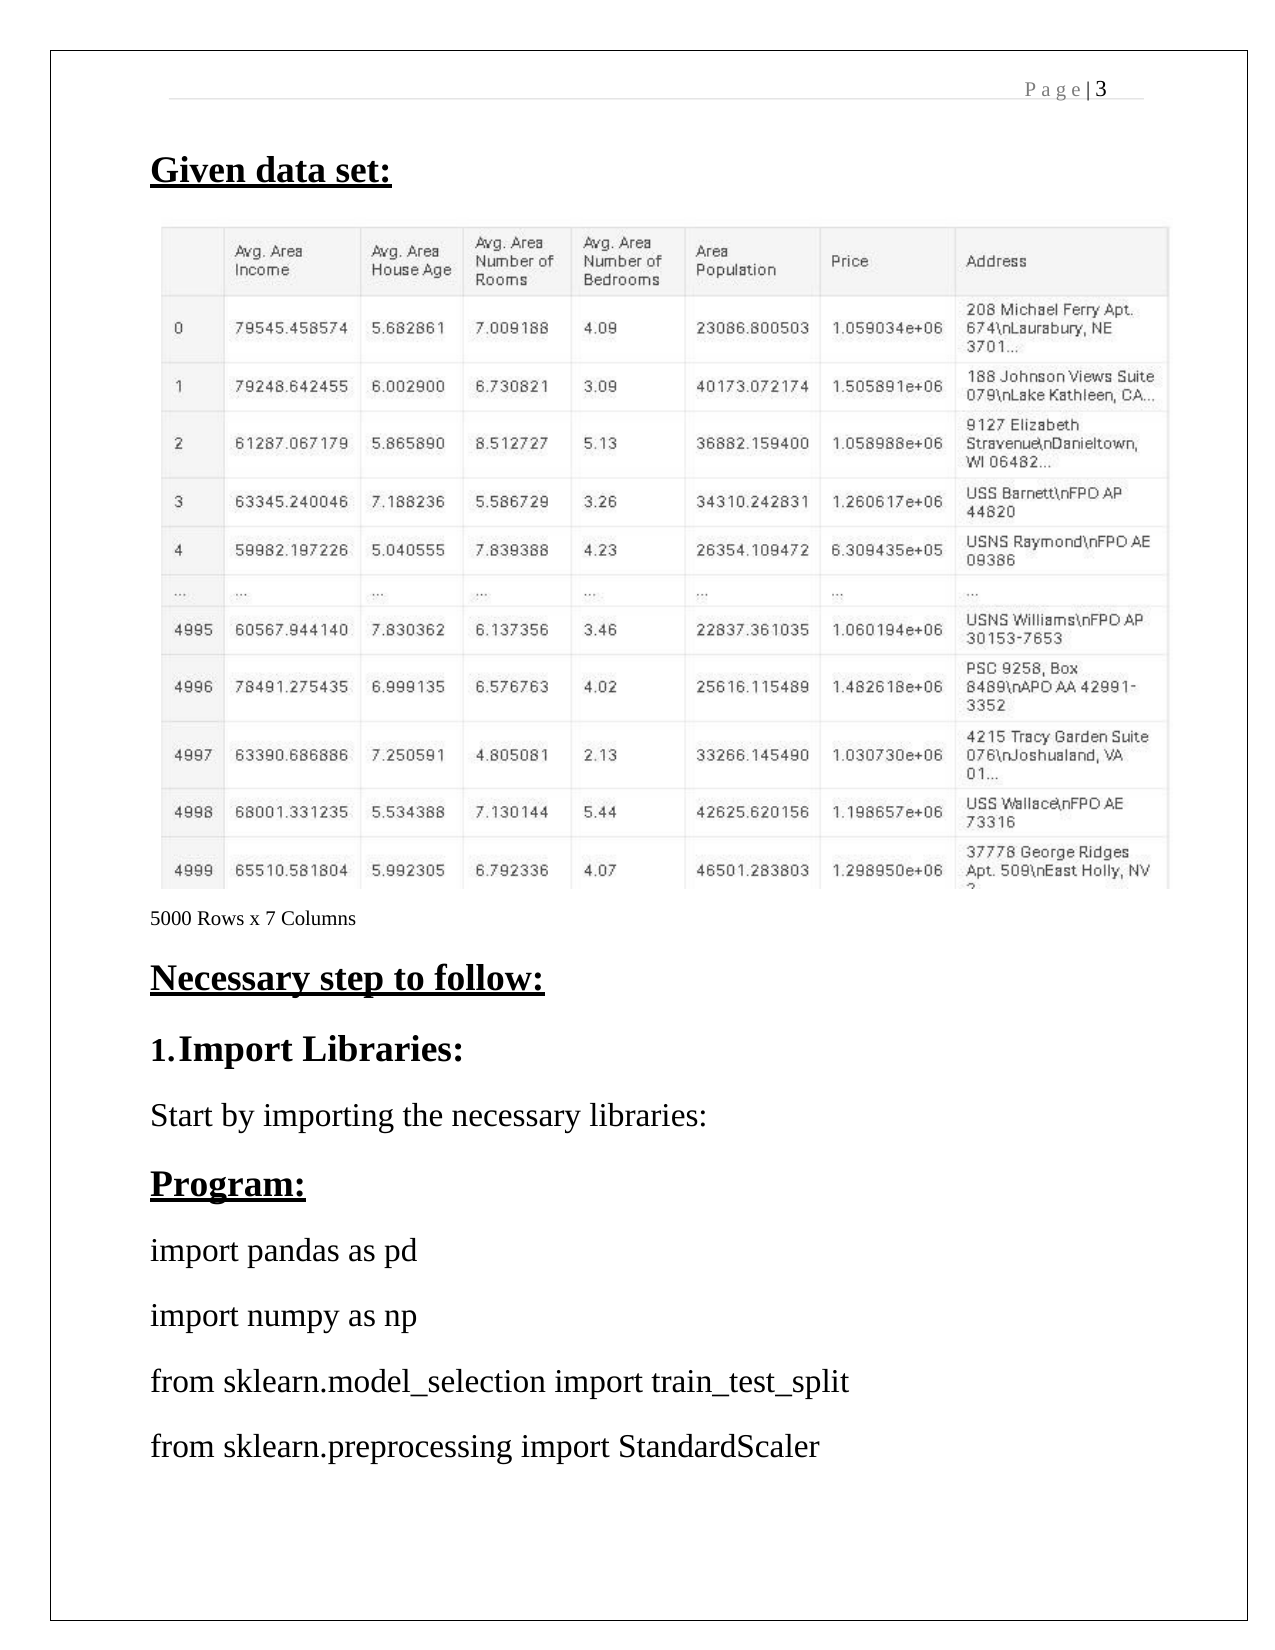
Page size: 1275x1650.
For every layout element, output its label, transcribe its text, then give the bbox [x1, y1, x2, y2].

text from sklearn.model_selection import train_test_split from sklearn.preprocessing import StandardScaler [150, 1361, 852, 1464]
picture [161, 217, 1174, 889]
subtitle Given data set: [150, 147, 1247, 190]
text Start by importing the necessary libraries: [150, 1095, 1247, 1134]
list Import Libraries: [150, 1026, 1247, 1069]
text import pandas as pd import numpy as np [150, 1230, 504, 1334]
subtitle Program: [150, 1161, 1247, 1204]
subtitle Necessary step to follow: [150, 955, 1247, 998]
